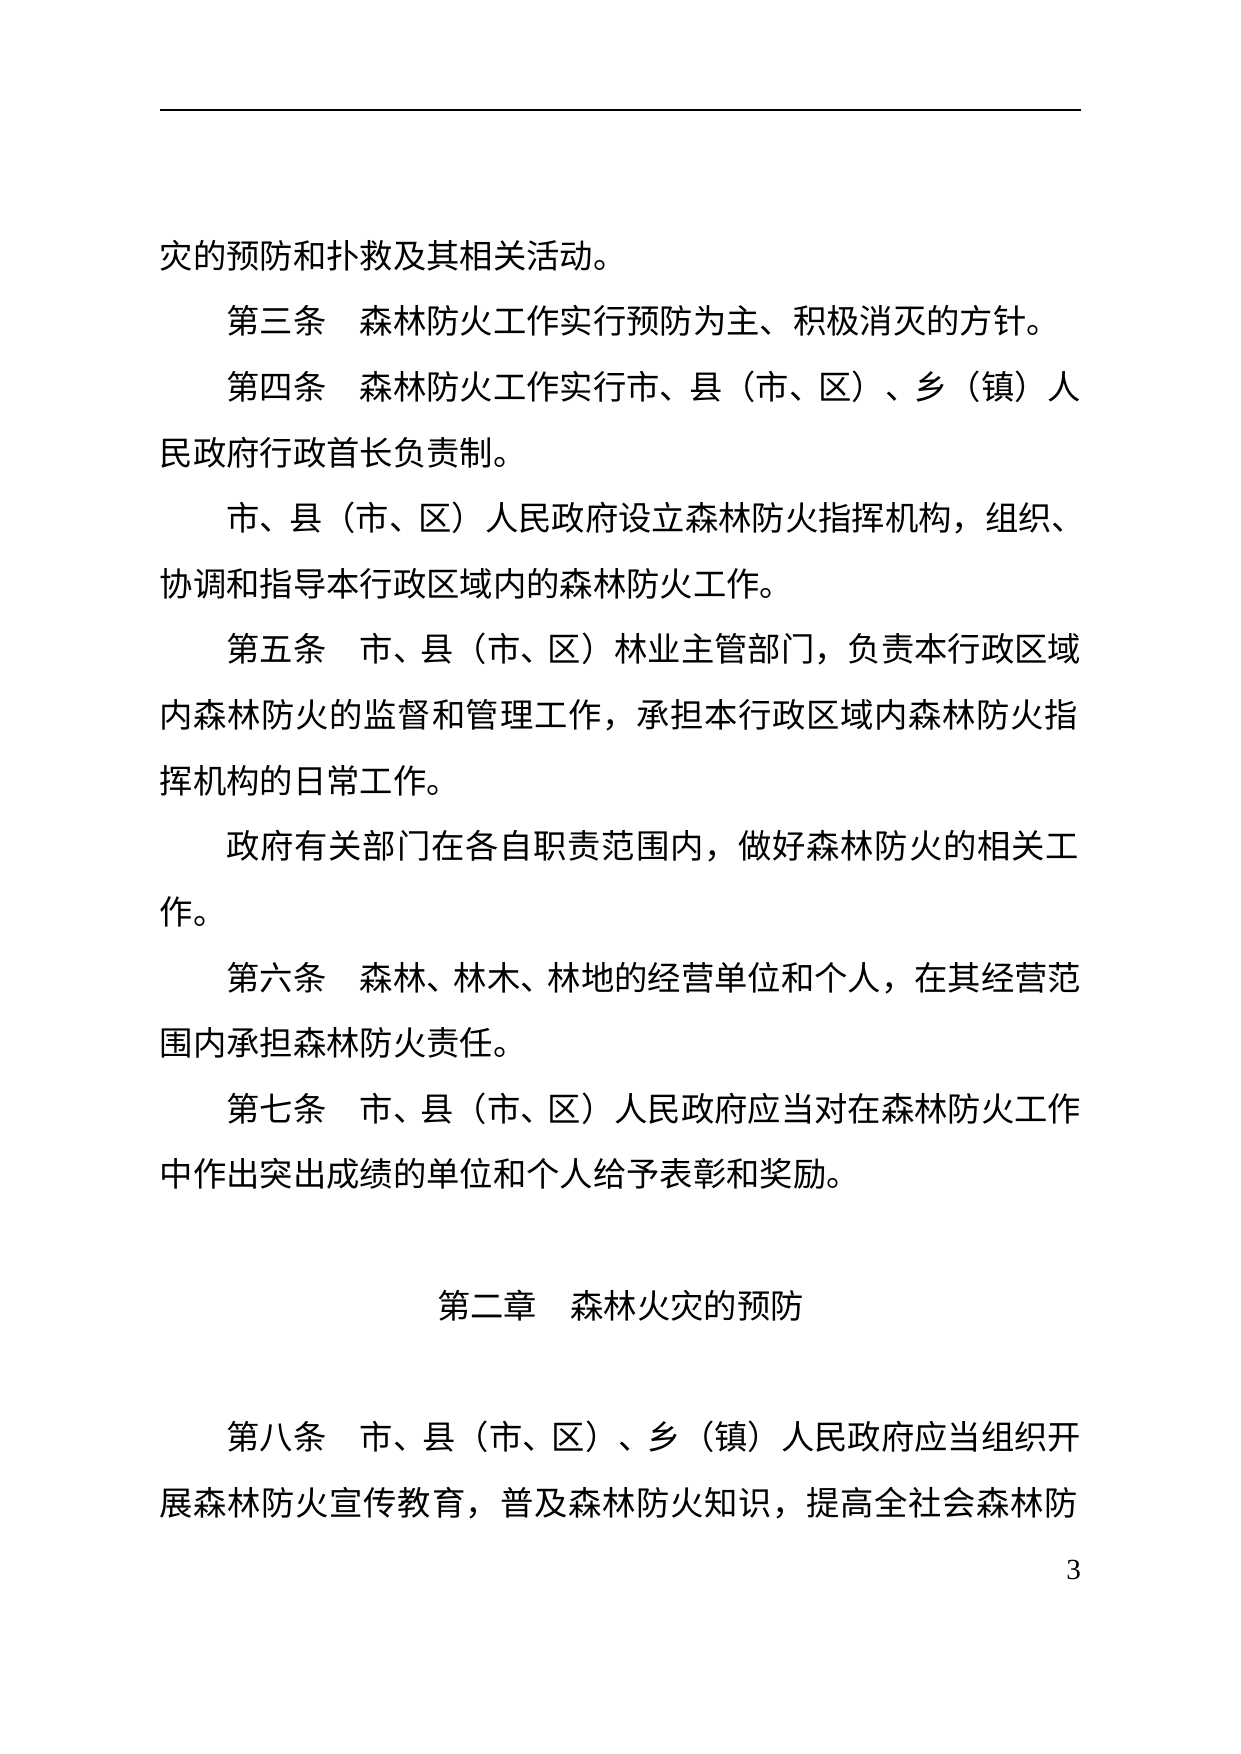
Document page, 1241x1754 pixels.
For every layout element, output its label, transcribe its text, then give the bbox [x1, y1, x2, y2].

text 第四条 森林防火工作实行市、县（市、区）、乡（镇）人民政府行政首长负责制。 [159, 352, 1081, 483]
text 第二章 森林火灾的预防 [159, 1271, 1081, 1336]
text 第五条 市、县（市、区）林业主管部门，负责本行政区域内森林防火的监督和管理工作，承担本行政区域内森林防火指挥机构的日常工作。 [159, 614, 1081, 811]
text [159, 1402, 1081, 1533]
text 第三条 森林防火工作实行预防为主、积极消灭的方针。 [159, 286, 1081, 352]
text 市、县（市、区）人民政府设立森林防火指挥机构，组织、协调和指导本行政区域内的森林防火工作。 [159, 483, 1081, 614]
text 第六条 森林、林木、林地的经营单位和个人，在其经营范围内承担森林防火责任。 [159, 943, 1081, 1074]
text 政府有关部门在各自职责范围内，做好森林防火的相关工作。 [159, 811, 1081, 943]
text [159, 221, 1081, 286]
text 第七条 市、县（市、区）人民政府应当对在森林防火工作中作出突出成绩的单位和个人给予表彰和奖励。 [159, 1074, 1081, 1205]
